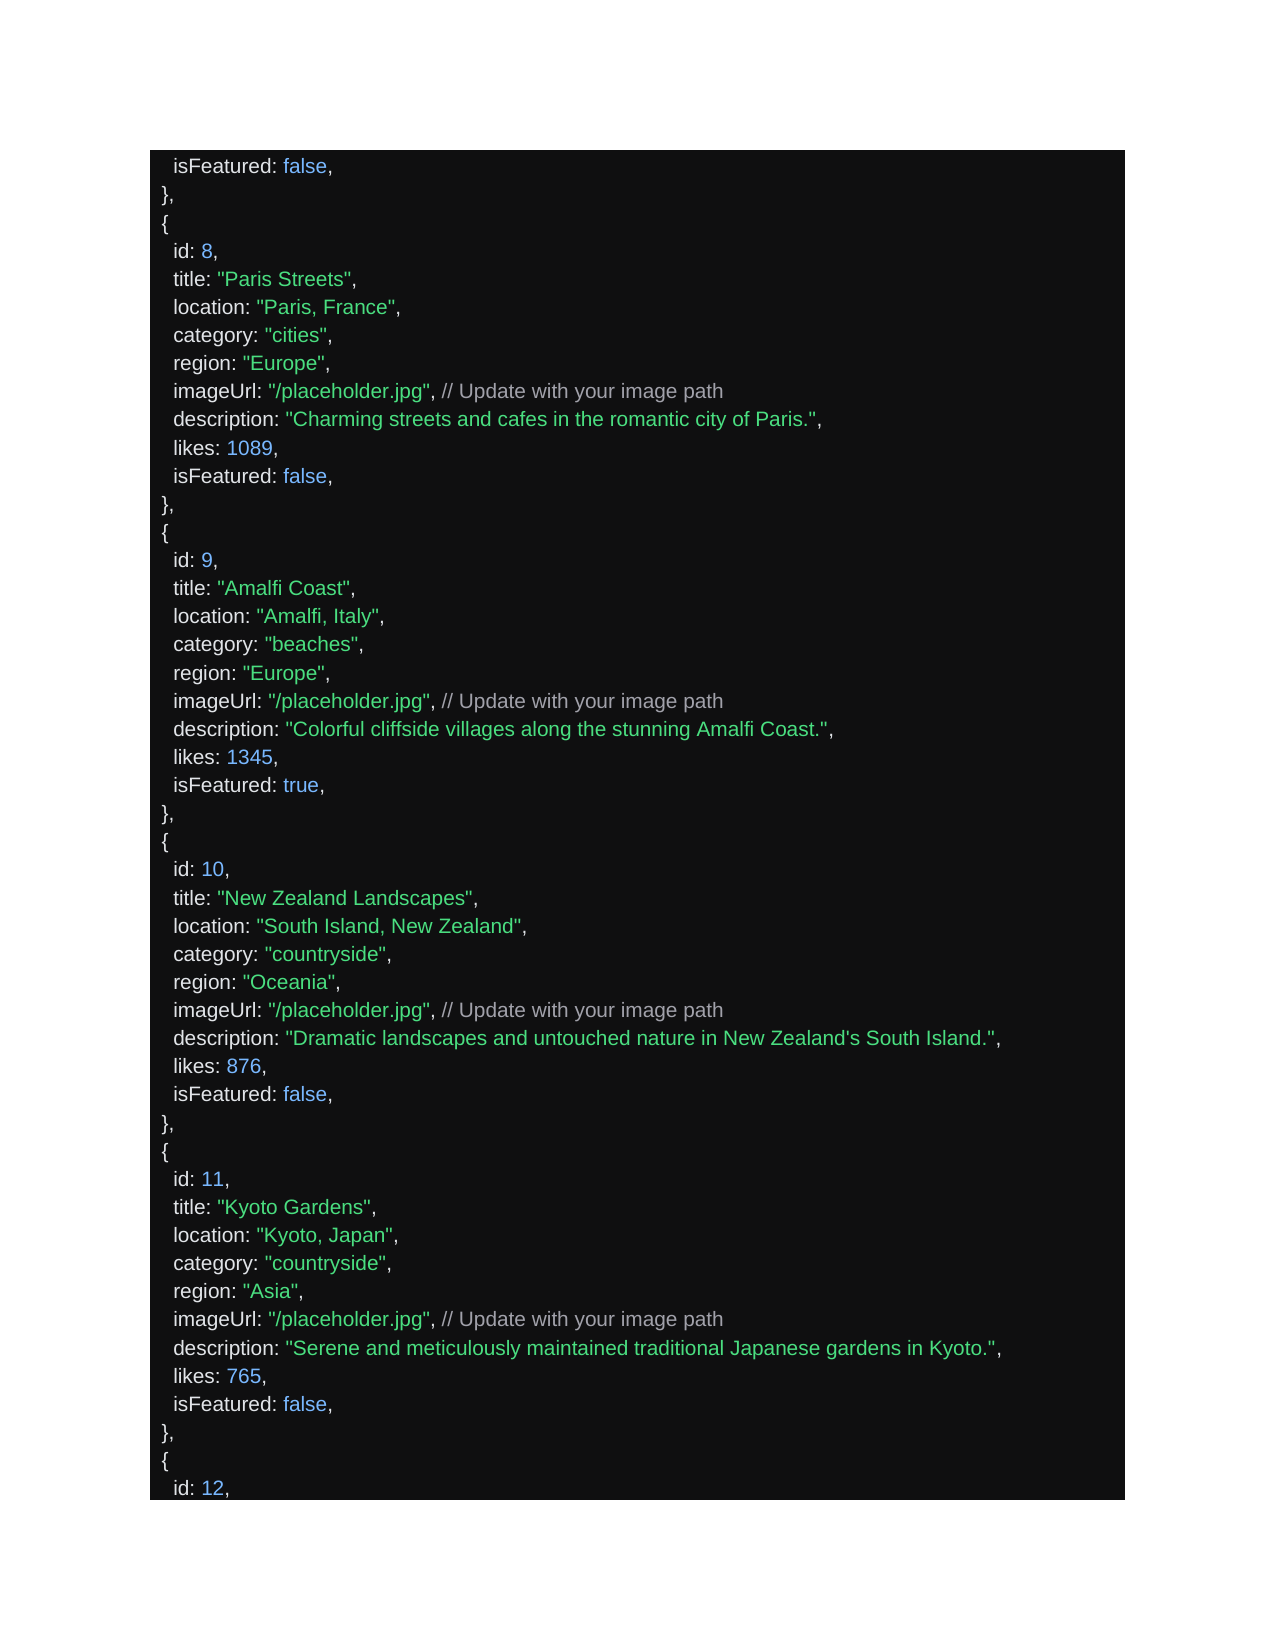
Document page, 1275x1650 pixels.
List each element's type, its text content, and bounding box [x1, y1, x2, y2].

text location: "Kyoto, Japan", [150, 1219, 1125, 1247]
text }, [150, 797, 1125, 825]
text title: "Kyoto Gardens", [150, 1191, 1125, 1219]
text id: 8, [150, 234, 1125, 262]
text { [150, 516, 1125, 544]
text isFeatured: false, [150, 1387, 1125, 1416]
text imageUrl: "/placeholder.jpg", // Update with your image path [150, 994, 1125, 1022]
text category: "countryside", [150, 937, 1125, 966]
text isFeatured: false, [150, 1078, 1125, 1106]
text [150, 375, 1125, 403]
text likes: 765, [150, 1359, 1125, 1387]
text { [150, 1134, 1125, 1162]
text description: "Charming streets and cafes in the romantic city of Paris.", [150, 403, 1125, 431]
text imageUrl: "/placeholder.jpg", // Update with your image path [150, 684, 1125, 712]
text location: "Paris, France", [150, 291, 1125, 319]
text }, [150, 178, 1125, 206]
text description: "Dramatic landscapes and untouched nature in New Zealand's South Island.", [150, 1022, 1125, 1050]
text region: "Oceania", [150, 966, 1125, 994]
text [150, 1303, 1125, 1331]
text id: 12, [150, 1472, 1125, 1500]
text title: "Paris Streets", [150, 262, 1125, 291]
text region: "Europe", [150, 347, 1125, 375]
text isFeatured: false, [150, 150, 1125, 178]
text }, [150, 487, 1125, 516]
text id: 10, [150, 853, 1125, 881]
text region: "Europe", [150, 656, 1125, 684]
text likes: 1345, [150, 741, 1125, 769]
text category: "countryside", [150, 1247, 1125, 1275]
text category: "beaches", [150, 628, 1125, 656]
text description: "Colorful cliffside villages along the stunning Amalfi Coast.", [150, 712, 1125, 741]
text title: "New Zealand Landscapes", [150, 881, 1125, 909]
text region: "Asia", [150, 1275, 1125, 1303]
text }, [150, 1416, 1125, 1444]
text likes: 876, [150, 1050, 1125, 1078]
text id: 11, [150, 1162, 1125, 1191]
text likes: 1089, [150, 431, 1125, 459]
text title: "Amalfi Coast", [150, 572, 1125, 600]
text location: "South Island, New Zealand", [150, 909, 1125, 937]
text { [150, 1444, 1125, 1472]
text category: "cities", [150, 319, 1125, 347]
text }, [150, 1106, 1125, 1134]
text { [150, 206, 1125, 234]
text location: "Amalfi, Italy", [150, 600, 1125, 628]
text isFeatured: true, [150, 769, 1125, 797]
text id: 9, [150, 544, 1125, 572]
text description: "Serene and meticulously maintained traditional Japanese gardens in Kyoto.", [150, 1331, 1125, 1359]
text isFeatured: false, [150, 459, 1125, 487]
text { [150, 825, 1125, 853]
